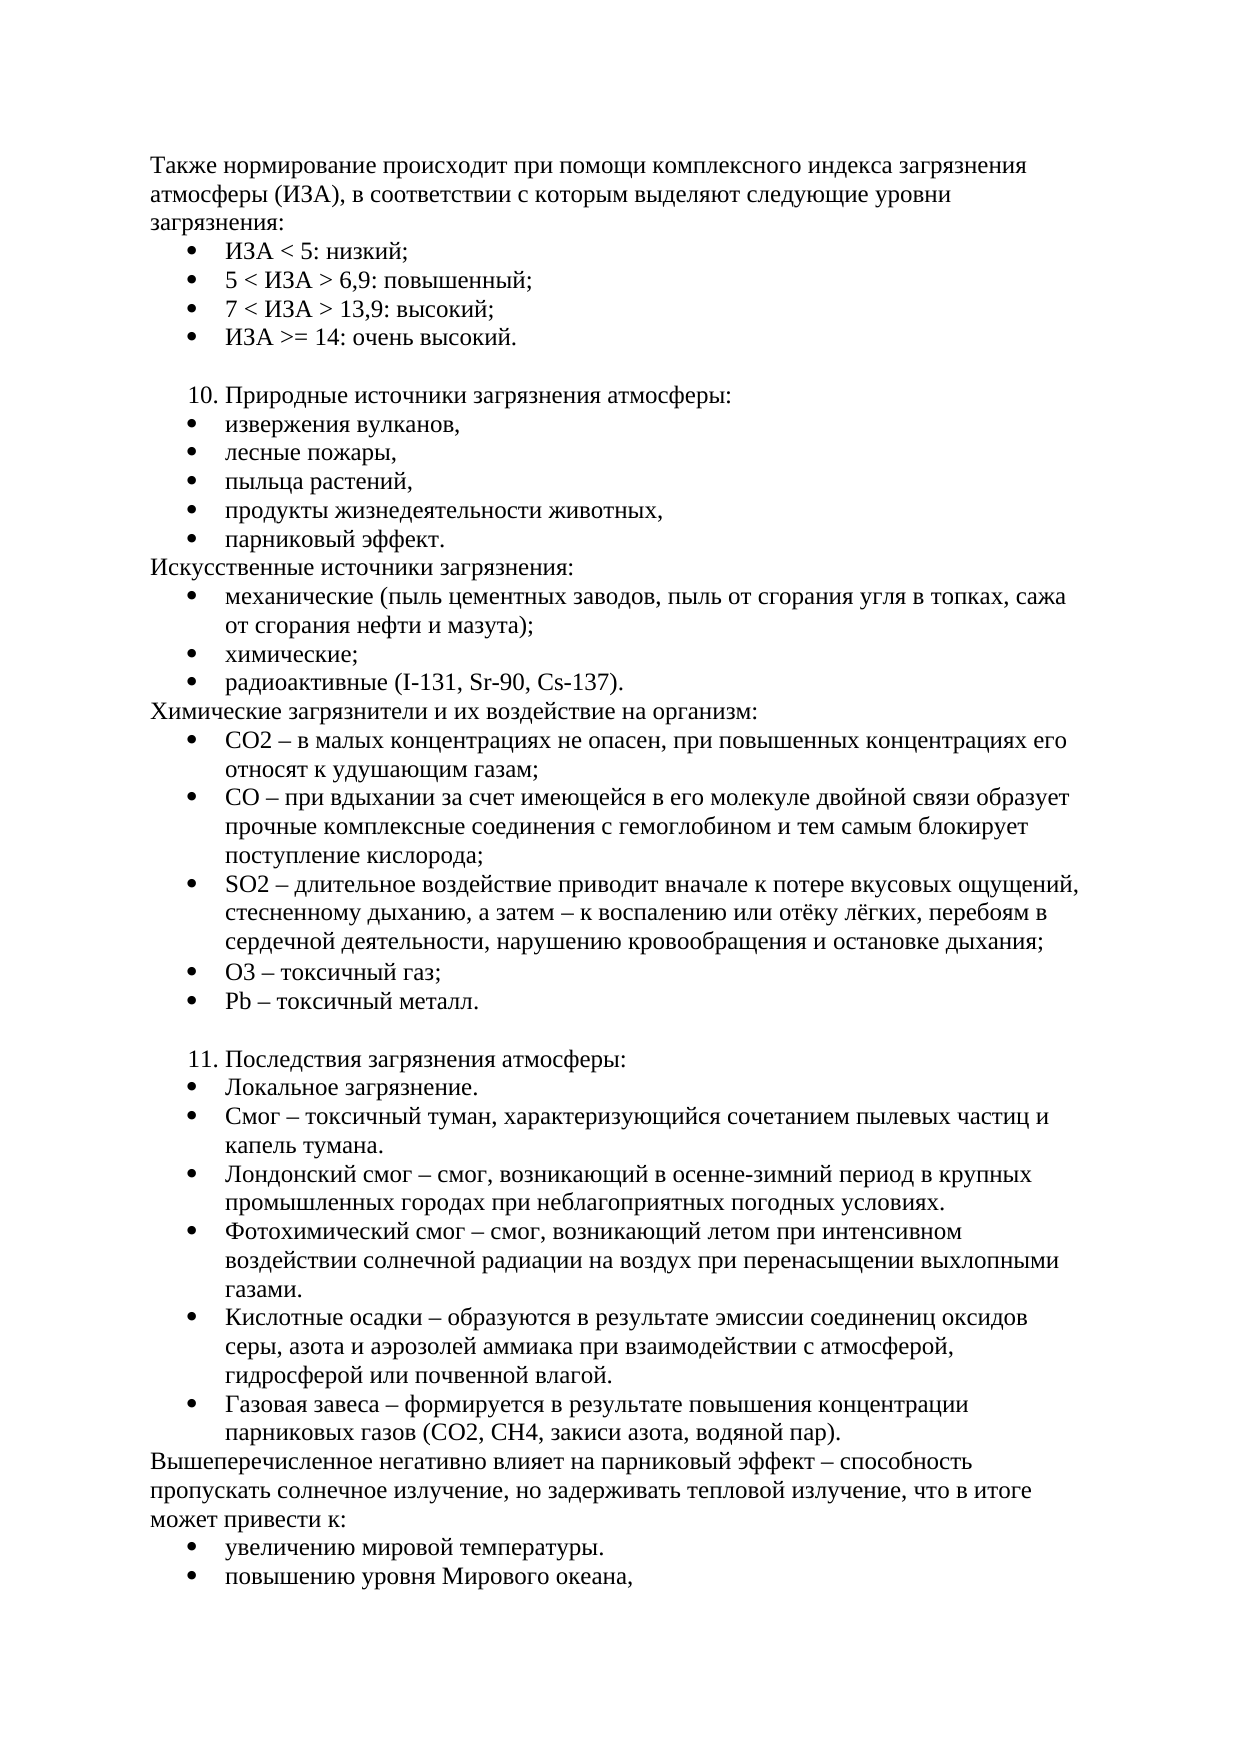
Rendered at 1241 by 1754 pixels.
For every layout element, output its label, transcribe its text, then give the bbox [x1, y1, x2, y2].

list ИЗА < 5: низкий; [187, 236, 1090, 265]
list 5 < ИЗА > 6,9: повышенный; [187, 265, 1090, 294]
text Вышеперечисленное негативно влияет на парниковый эффект – способность пропускать солнечное излучение, но задерживать тепловой излучение, что в итоге может привести к: [150, 1446, 1090, 1532]
list продукты жизнедеятельности животных, [187, 495, 1090, 524]
list механические (пыль цементных заводов, пыль от сгорания угля в топках, сажа от сгорания нефти и мазута); [187, 581, 1090, 639]
list Газовая завеса – формируется в результате повышения концентрации парниковых газов (CO2, CH4, закиси азота, водяной пар). [187, 1389, 1090, 1446]
text Искусственные источники загрязнения: [150, 552, 1090, 581]
list Смог – токсичный туман, характеризующийся сочетанием пылевых частиц и капель тумана. [187, 1101, 1090, 1159]
list лесные пожары, [187, 437, 1090, 466]
list увеличению мировой температуры. [187, 1532, 1090, 1561]
list Кислотные осадки – образуются в результате эмиссии соединениц оксидов серы, азота и аэрозолей аммиака при взаимодействии с атмосферой, гидросферой или почвенной влагой. [187, 1302, 1090, 1389]
list Последствия загрязнения атмосферы: [187, 1044, 1090, 1072]
list 7 < ИЗА > 13,9: высокий; [187, 294, 1090, 322]
list извержения вулканов, [187, 409, 1090, 437]
list ИЗА >= 14: очень высокий. [187, 322, 1090, 351]
list повышению уровня Мирового океана, [187, 1561, 1090, 1590]
list радиоактивные (I-131, Sr-90, Cs-137). [187, 667, 1090, 696]
list пыльца растений, [187, 466, 1090, 495]
text Химические загрязнители и их воздействие на организм: [150, 696, 1090, 725]
list SO2 – длительное воздействие приводит вначале к потере вкусовых ощущений, стесненному дыханию, а затем – к воспалению или отёку лёгких, перебоям в сердечной деятельности, нарушению кровообращения и остановке дыхания; [187, 869, 1090, 955]
list О3 – токсичный газ; [187, 957, 1090, 986]
list Фотохимический смог – смог, возникающий летом при интенсивном воздействии солнечной радиации на воздух при перенасыщении выхлопными газами. [187, 1216, 1090, 1302]
list Лондонский смог – смог, возникающий в осенне-зимний период в крупных промышленных городах при неблагоприятных погодных условиях. [187, 1159, 1090, 1216]
list химические; [187, 639, 1090, 667]
list СО2 – в малых концентрациях не опасен, при повышенных концентрациях его относят к удушающим газам; [187, 725, 1090, 782]
list Природные источники загрязнения атмосферы: [187, 380, 1090, 409]
list Локальное загрязнение. [187, 1072, 1090, 1101]
list парниковый эффект. [187, 524, 1090, 552]
text Также нормирование происходит при помощи комплексного индекса загрязнения атмосферы (ИЗА), в соответствии с которым выделяют следующие уровни загрязнения: [150, 150, 1090, 236]
list Pb – токсичный металл. [187, 986, 1090, 1015]
list СО – при вдыхании за счет имеющейся в его молекуле двойной связи образует прочные комплексные соединения с гемоглобином и тем самым блокирует поступление кислорода; [187, 782, 1090, 869]
